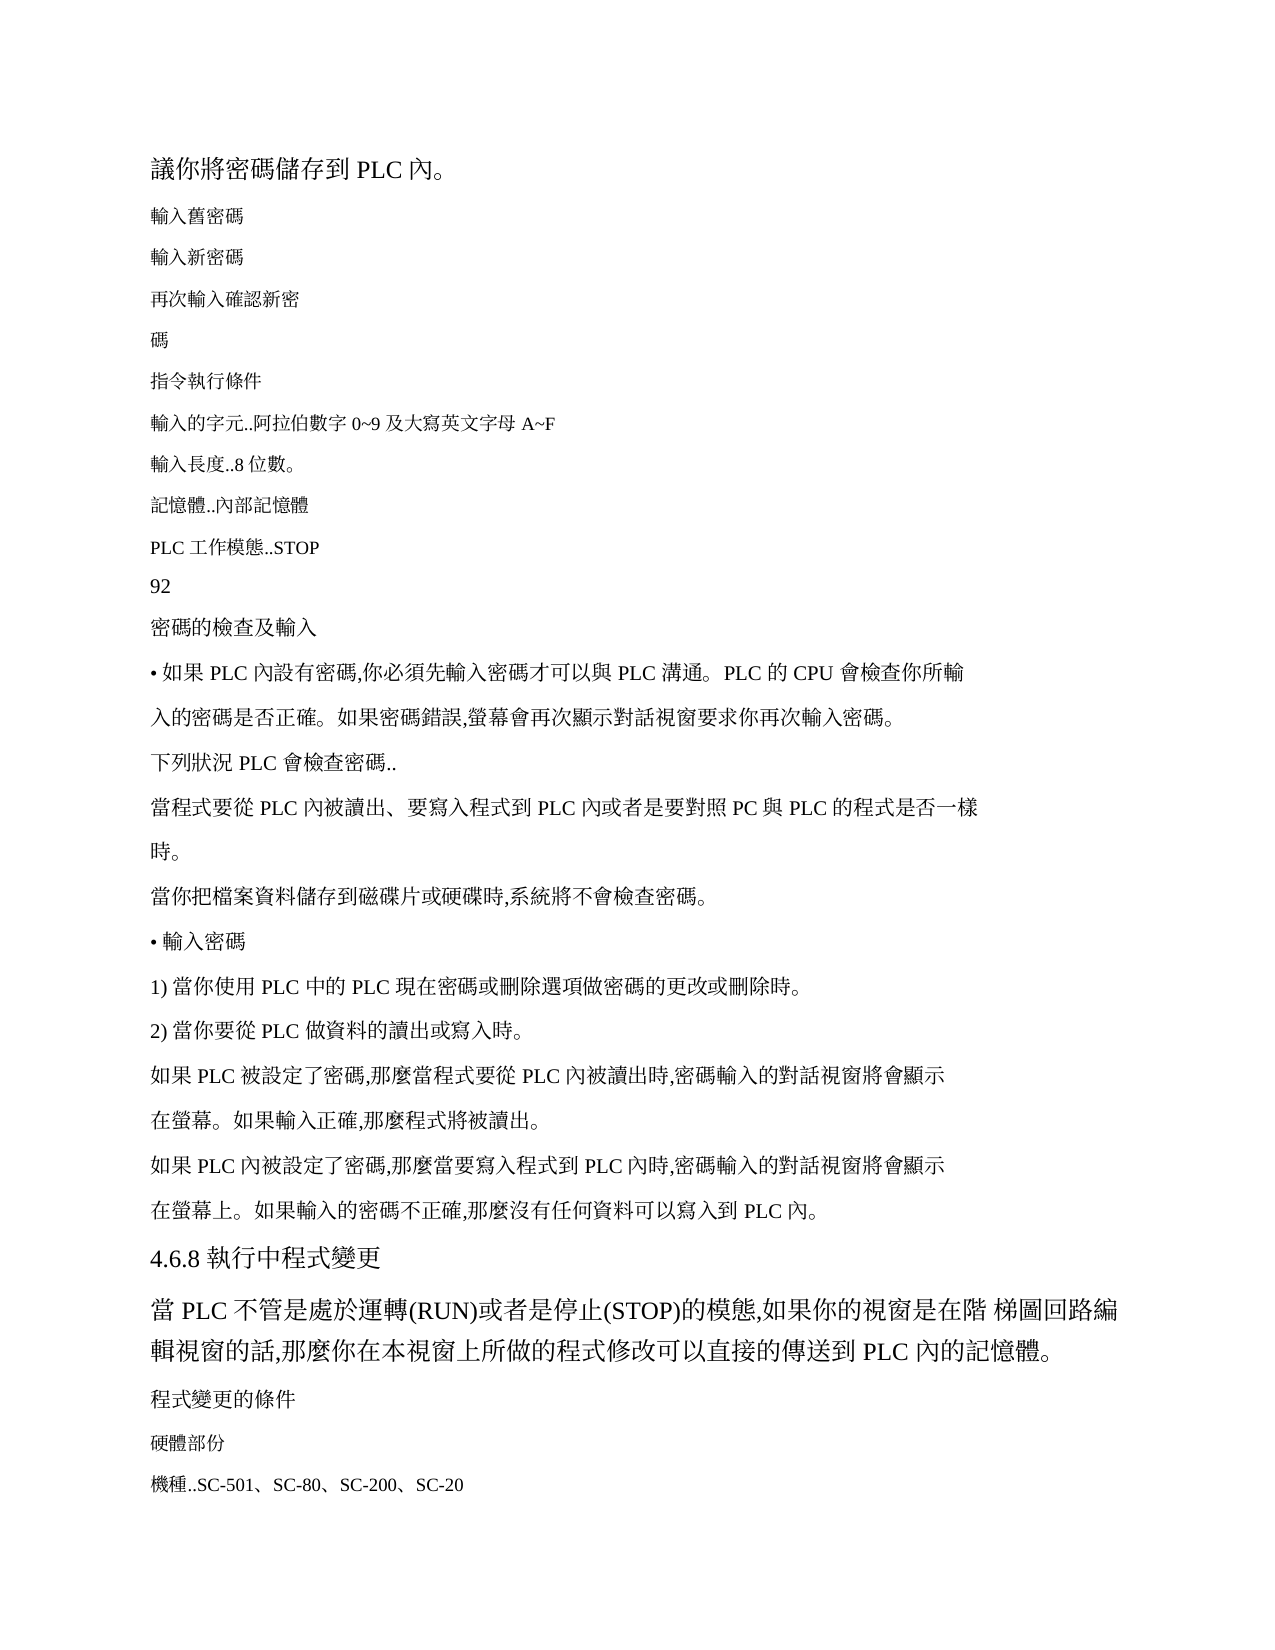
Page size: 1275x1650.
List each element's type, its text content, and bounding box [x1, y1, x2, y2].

text 機種..SC-501、SC-80、SC-200、SC-20 [150, 1470, 1125, 1497]
text • 如果 PLC 內設有密碼,你必須先輸入密碼才可以與 PLC 溝通。PLC 的 CPU 會檢查你所輸 [150, 657, 1125, 687]
text 時。 [150, 836, 1125, 866]
text 入的密碼是否正確。如果密碼錯誤,螢幕會再次顯示對話視窗要求你再次輸入密碼。 [150, 701, 1125, 731]
text PLC 工作模態..STOP [150, 532, 1125, 559]
text 如果 PLC 被設定了密碼,那麼當程式要從 PLC 內被讀出時,密碼輸入的對話視窗將會顯示 [150, 1060, 1125, 1090]
text 4.6.8 執行中程式變更 [150, 1239, 1125, 1275]
text 記憶體..內部記憶體 [150, 491, 1125, 518]
text 硬體部份 [150, 1428, 1125, 1455]
text • 輸入密碼 [150, 925, 1125, 955]
text 碼 [150, 326, 1125, 353]
text 如果 PLC 內被設定了密碼,那麼當要寫入程式到 PLC 內時,密碼輸入的對話視窗將會顯示 [150, 1149, 1125, 1179]
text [150, 150, 1125, 186]
text 再次輸入確認新密 [150, 284, 1125, 311]
text 在螢幕。如果輸入正確,那麼程式將被讀出。 [150, 1104, 1125, 1134]
text 當你把檔案資料儲存到磁碟片或硬碟時,系統將不會檢查密碼。 [150, 881, 1125, 911]
text 當程式要從 PLC 內被讀出、要寫入程式到 PLC 內或者是要對照 PC 與 PLC 的程式是否一樣 [150, 791, 1125, 821]
text 程式變更的條件 [150, 1383, 1125, 1413]
text 密碼的檢查及輸入 [150, 612, 1125, 642]
text 輸入長度..8 位數。 [150, 450, 1125, 477]
text 在螢幕上。如果輸入的密碼不正確,那麼沒有任何資料可以寫入到 PLC 內。 [150, 1194, 1125, 1224]
text 下列狀況 PLC 會檢查密碼.. [150, 746, 1125, 776]
text 2) 當你要從 PLC 做資料的讀出或寫入時。 [150, 1015, 1125, 1045]
text 指令執行條件 [150, 367, 1125, 394]
text 當 PLC 不管是處於運轉(RUN)或者是停止(STOP)的模態,如果你的視窗是在階 梯圖回路編輯視窗的話,那麼你在本視窗上所做的程式修改可以直接的傳送到 PLC 內的記憶體。 [150, 1291, 1125, 1368]
text 輸入的字元..阿拉伯數字 0~9 及大寫英文字母 A~F [150, 408, 1125, 435]
text 92 [150, 574, 1125, 598]
text 輸入舊密碼 [150, 202, 1125, 229]
text 1) 當你使用 PLC 中的 PLC 現在密碼或刪除選項做密碼的更改或刪除時。 [150, 970, 1125, 1000]
text 輸入新密碼 [150, 243, 1125, 270]
